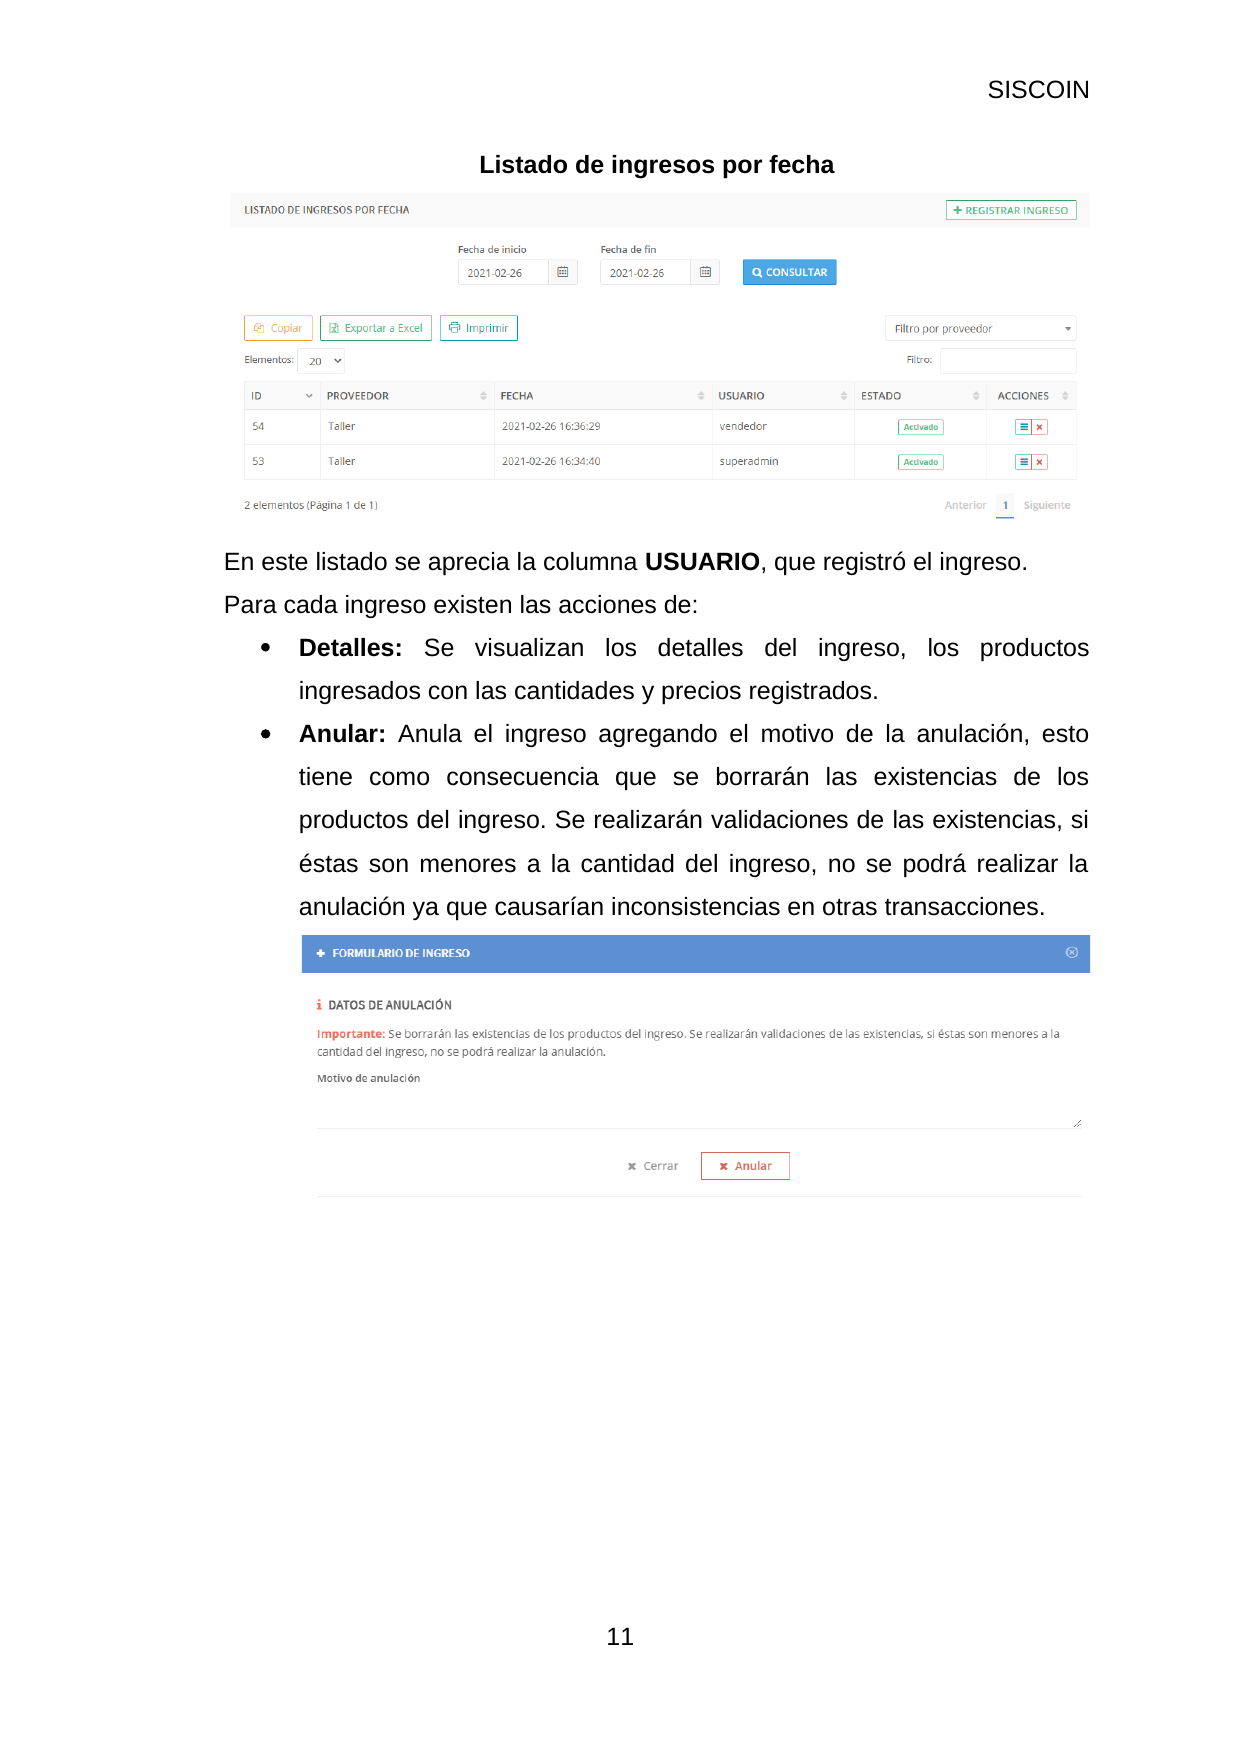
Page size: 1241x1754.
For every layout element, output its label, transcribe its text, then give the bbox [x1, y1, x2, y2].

picture [229, 193, 1091, 533]
text Listado de ingresos por fecha [224, 150, 1090, 179]
list Anular: Anula el ingreso agregando el motivo de la anulación, esto tiene como consecuencia que se borrarán las existencias de los productos del ingreso. Se realizarán validaciones de las existencias, si éstas son menores a la cantidad del ingreso, no se podrá realizar la anulación ya que causarían inconsistencias en otras transacciones. [261, 719, 1090, 921]
text Para cada ingreso existen las acciones de: [224, 590, 1090, 618]
picture [301, 935, 1091, 1208]
list Detalles: Se visualizan los detalles del ingreso, los productos ingresados con las cantidades y precios registrados. [261, 633, 1090, 705]
text En este listado se aprecia la columna USUARIO, que registró el ingreso. [224, 547, 1090, 575]
